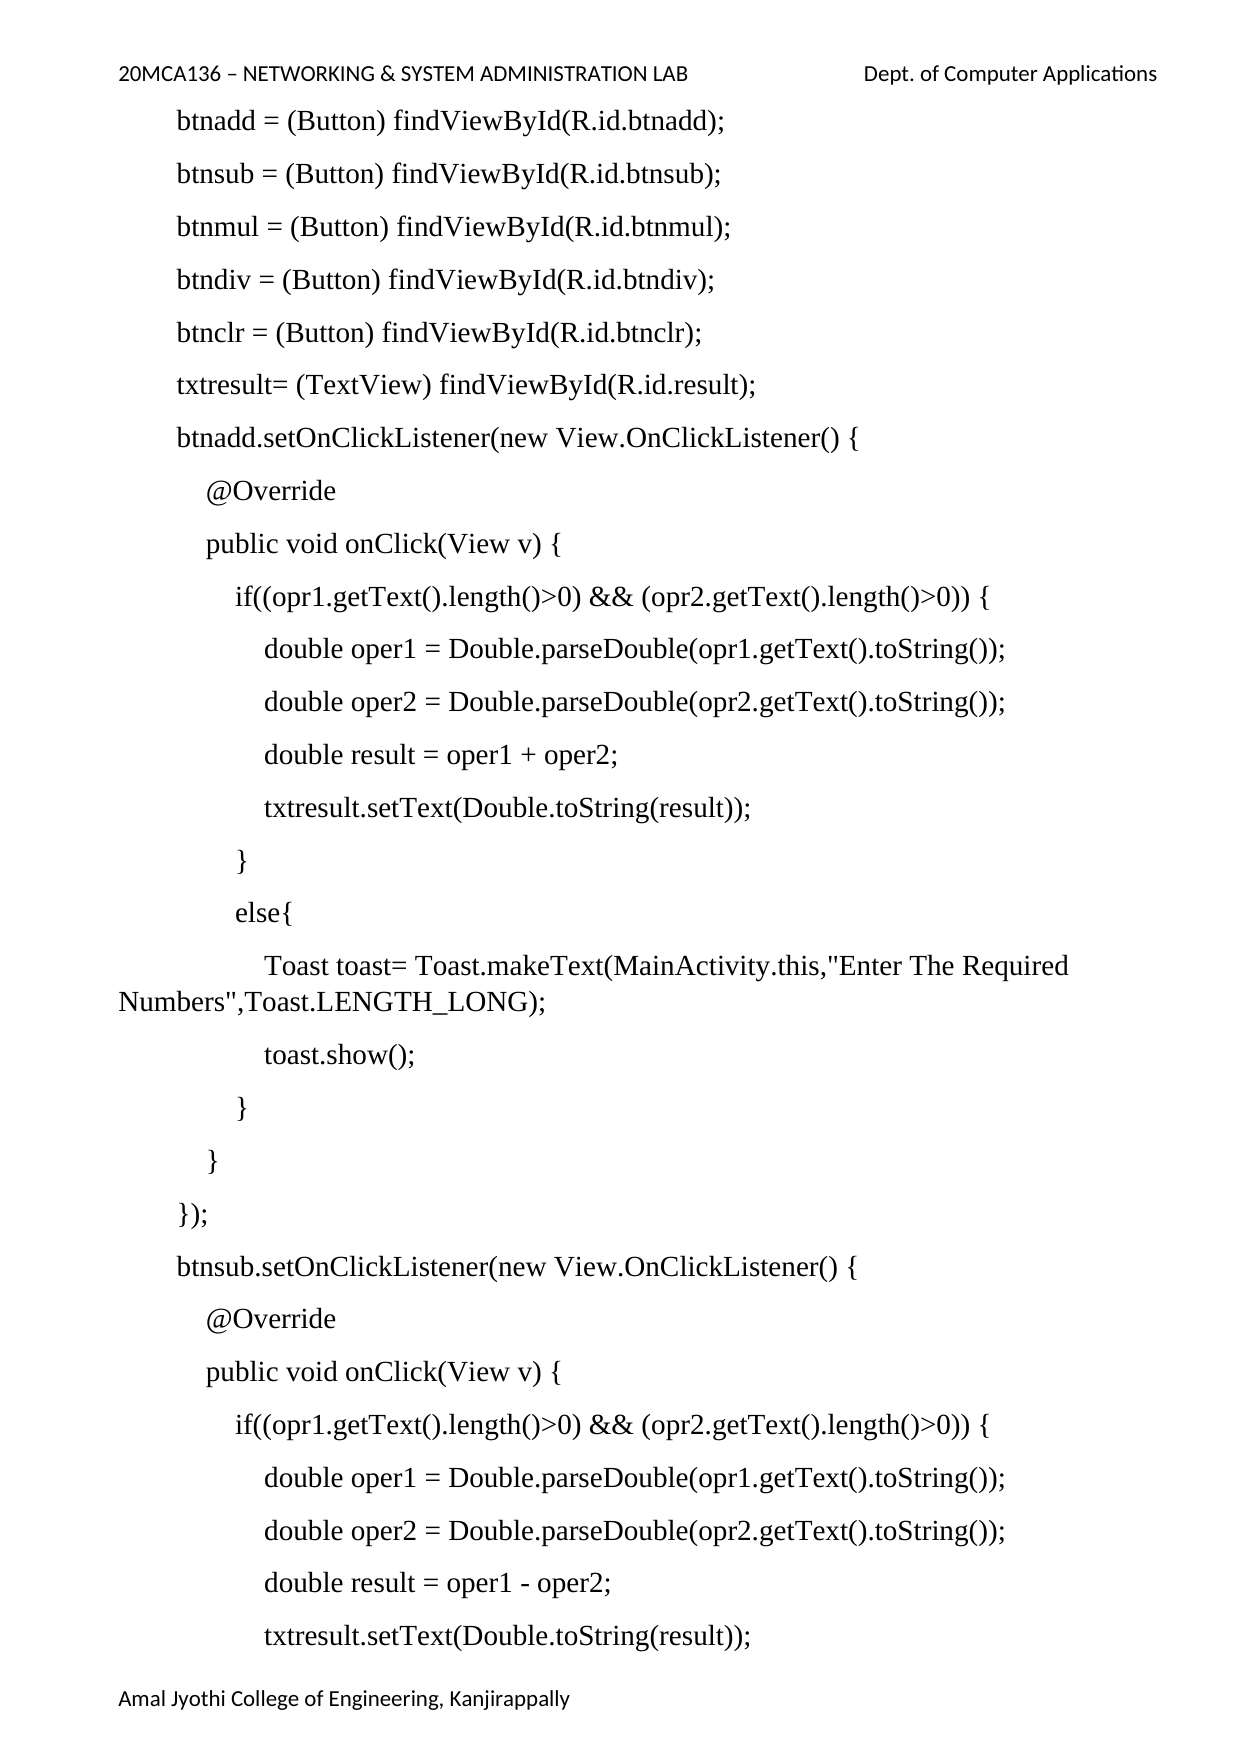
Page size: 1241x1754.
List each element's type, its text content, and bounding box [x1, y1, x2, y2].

text btnsub.setOnClickListener(new View.OnClickListener() { [118, 1249, 1167, 1282]
text double result = oper1 - oper2; [118, 1566, 1167, 1599]
text public void onClick(View v) { [118, 1354, 1167, 1388]
text double oper1 = Double.parseDouble(opr1.getText().toString()); [118, 1460, 1167, 1493]
text public void onClick(View v) { [118, 526, 1167, 559]
text @Override [118, 473, 1167, 507]
text btnmul = (Button) findViewById(R.id.btnmul); [118, 209, 1167, 243]
text txtresult.setText(Double.toString(result)); [118, 790, 1167, 823]
text txtresult= (TextView) findViewById(R.id.result); [118, 367, 1167, 401]
text if((opr1.getText().length()>0) && (opr2.getText().length()>0)) { [118, 1407, 1167, 1441]
text toast.show(); [118, 1037, 1167, 1071]
text if((opr1.getText().length()>0) && (opr2.getText().length()>0)) { [118, 579, 1167, 612]
text btnsub = (Button) findViewById(R.id.btnsub); [118, 156, 1167, 190]
text double result = oper1 + oper2; [118, 737, 1167, 771]
text } [118, 1143, 1167, 1177]
text } [118, 1090, 1167, 1124]
text else{ [118, 896, 1167, 929]
text Toast toast= Toast.makeText(MainActivity.this,"Enter The Required Numbers",Toast.LENGTH_LONG); [118, 948, 1167, 1018]
text txtresult.setText(Double.toString(result)); [118, 1618, 1167, 1652]
text }); [118, 1196, 1167, 1229]
text btnadd = (Button) findViewById(R.id.btnadd); [118, 103, 1167, 137]
text double oper2 = Double.parseDouble(opr2.getText().toString()); [118, 1513, 1167, 1546]
text btnclr = (Button) findViewById(R.id.btnclr); [118, 315, 1167, 348]
text } [118, 843, 1167, 876]
text btndiv = (Button) findViewById(R.id.btndiv); [118, 262, 1167, 295]
text double oper2 = Double.parseDouble(opr2.getText().toString()); [118, 684, 1167, 718]
text double oper1 = Double.parseDouble(opr1.getText().toString()); [118, 632, 1167, 665]
text btnadd.setOnClickListener(new View.OnClickListener() { [118, 420, 1167, 454]
text @Override [118, 1301, 1167, 1335]
